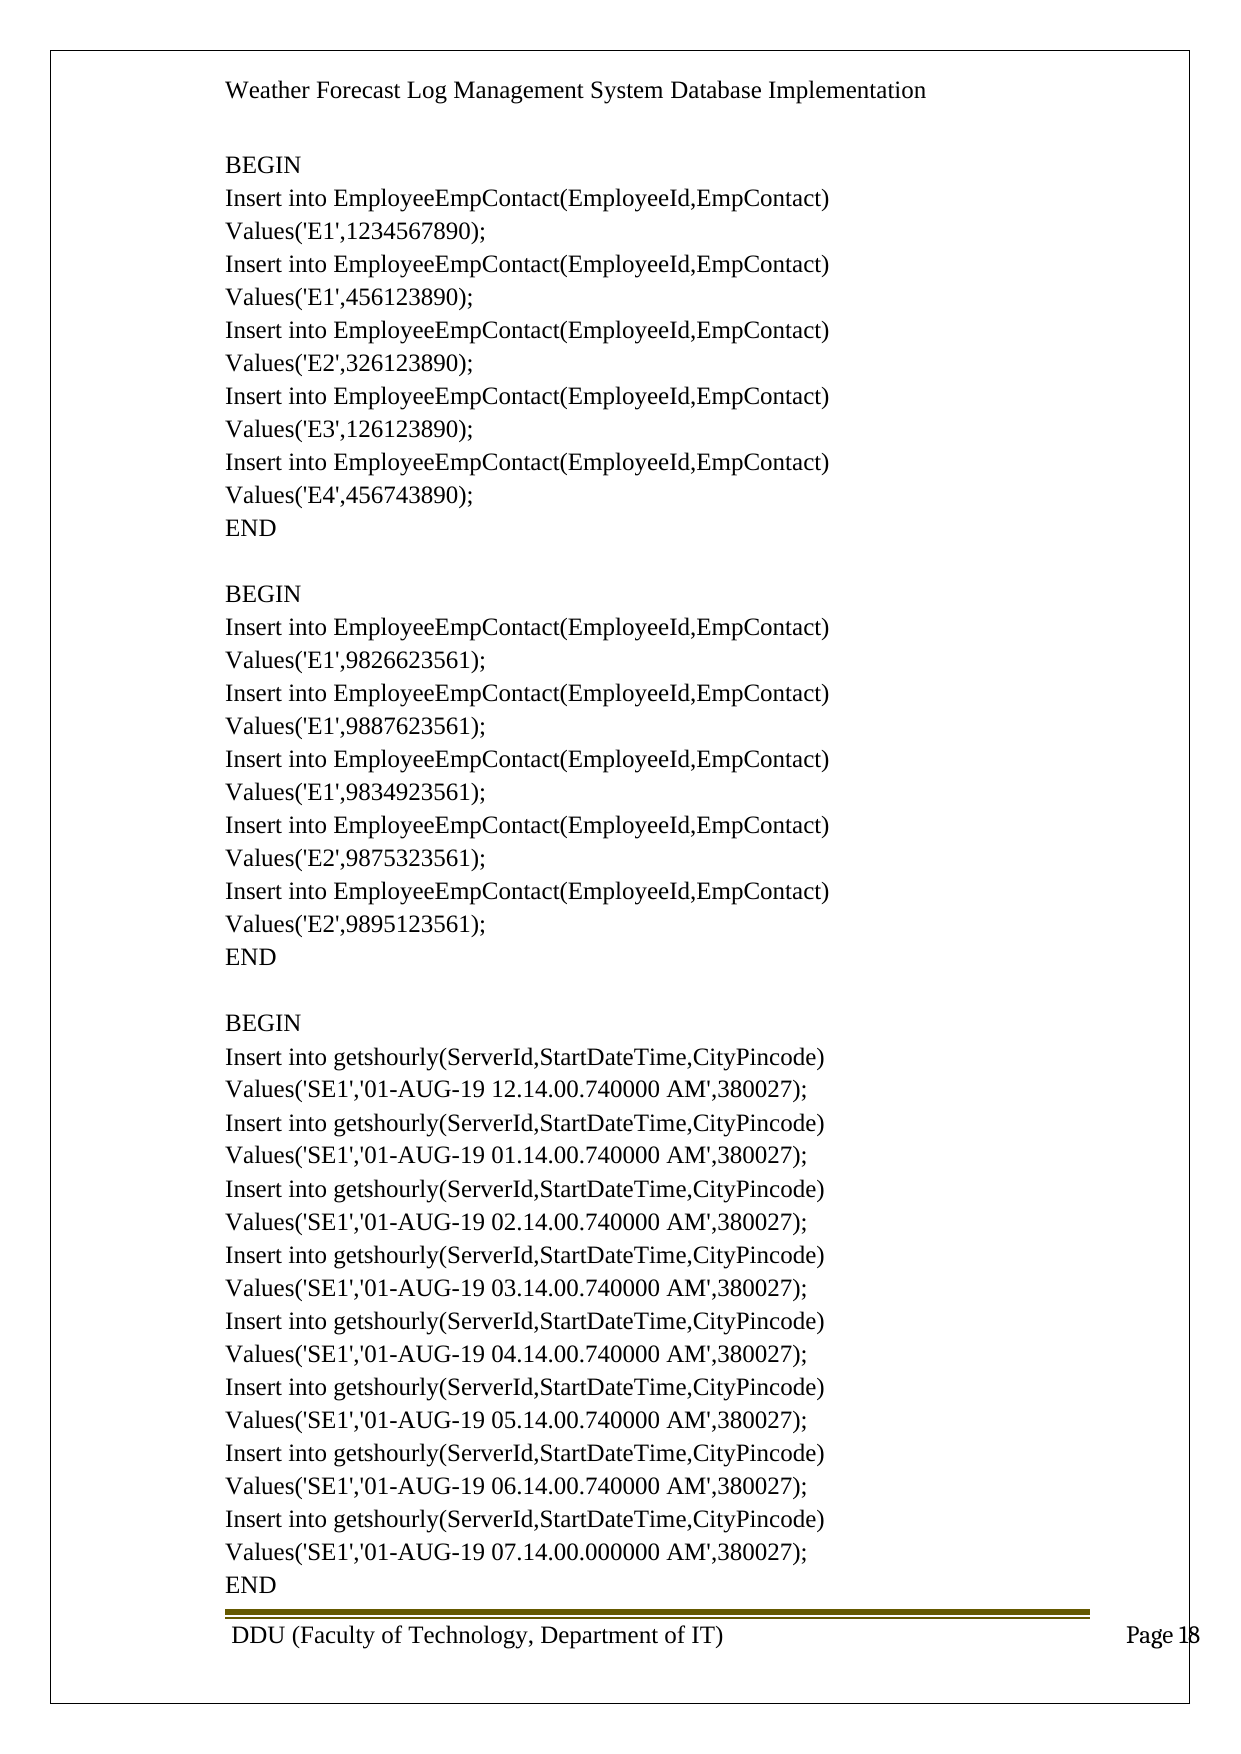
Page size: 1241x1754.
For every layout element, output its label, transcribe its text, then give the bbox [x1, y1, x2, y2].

text Values('E2',9875323561); [225, 843, 1090, 872]
text Values('SE1','01-AUG-19 06.14.00.740000 AM',380027); [225, 1471, 1090, 1499]
text Insert into EmployeeEmpContact(EmployeeId,EmpContact) [225, 744, 1090, 773]
text Values('E1',9826623561); [225, 645, 1090, 674]
text Values('E1',9834923561); [225, 777, 1090, 806]
text Insert into getshourly(ServerId,StartDateTime,CityPincode) [225, 1504, 1090, 1533]
text Insert into EmployeeEmpContact(EmployeeId,EmpContact) [225, 381, 1090, 410]
text Insert into EmployeeEmpContact(EmployeeId,EmpContact) [225, 183, 1090, 212]
text Values('E1',1234567890); [225, 216, 1090, 245]
text END [225, 1570, 1090, 1599]
text Values('E2',9895123561); [225, 909, 1090, 938]
text Values('SE1','01-AUG-19 02.14.00.740000 AM',380027); [225, 1207, 1090, 1235]
text Insert into getshourly(ServerId,StartDateTime,CityPincode) [225, 1372, 1090, 1401]
text Values('E3',126123890); [225, 414, 1090, 443]
text Insert into EmployeeEmpContact(EmployeeId,EmpContact) [225, 810, 1090, 839]
text Values('SE1','01-AUG-19 12.14.00.740000 AM',380027); [225, 1074, 1090, 1103]
text Values('SE1','01-AUG-19 04.14.00.740000 AM',380027); [225, 1339, 1090, 1367]
text Insert into EmployeeEmpContact(EmployeeId,EmpContact) [225, 612, 1090, 641]
text Insert into EmployeeEmpContact(EmployeeId,EmpContact) [225, 249, 1090, 278]
text Values('E1',9887623561); [225, 711, 1090, 740]
text END [225, 513, 1090, 542]
text Insert into getshourly(ServerId,StartDateTime,CityPincode) [225, 1108, 1090, 1136]
text Values('E1',456123890); [225, 282, 1090, 311]
text BEGIN [225, 579, 1090, 608]
text Insert into getshourly(ServerId,StartDateTime,CityPincode) [225, 1306, 1090, 1334]
text END [225, 942, 1090, 971]
text Insert into getshourly(ServerId,StartDateTime,CityPincode) [225, 1438, 1090, 1467]
text BEGIN [225, 1008, 1090, 1037]
text BEGIN [225, 150, 1090, 179]
text Insert into EmployeeEmpContact(EmployeeId,EmpContact) [225, 876, 1090, 905]
text Insert into EmployeeEmpContact(EmployeeId,EmpContact) [225, 315, 1090, 344]
text Insert into getshourly(ServerId,StartDateTime,CityPincode) [225, 1240, 1090, 1268]
text Insert into EmployeeEmpContact(EmployeeId,EmpContact) [225, 447, 1090, 476]
text Values('E4',456743890); [225, 480, 1090, 509]
text Values('SE1','01-AUG-19 05.14.00.740000 AM',380027); [225, 1405, 1090, 1433]
text Insert into getshourly(ServerId,StartDateTime,CityPincode) [225, 1174, 1090, 1202]
text Insert into getshourly(ServerId,StartDateTime,CityPincode) [225, 1042, 1090, 1070]
text Insert into EmployeeEmpContact(EmployeeId,EmpContact) [225, 678, 1090, 707]
text Values('SE1','01-AUG-19 03.14.00.740000 AM',380027); [225, 1273, 1090, 1301]
text Values('E2',326123890); [225, 348, 1090, 377]
text Values('SE1','01-AUG-19 01.14.00.740000 AM',380027); [225, 1141, 1090, 1169]
text Values('SE1','01-AUG-19 07.14.00.000000 AM',380027); [225, 1537, 1090, 1566]
